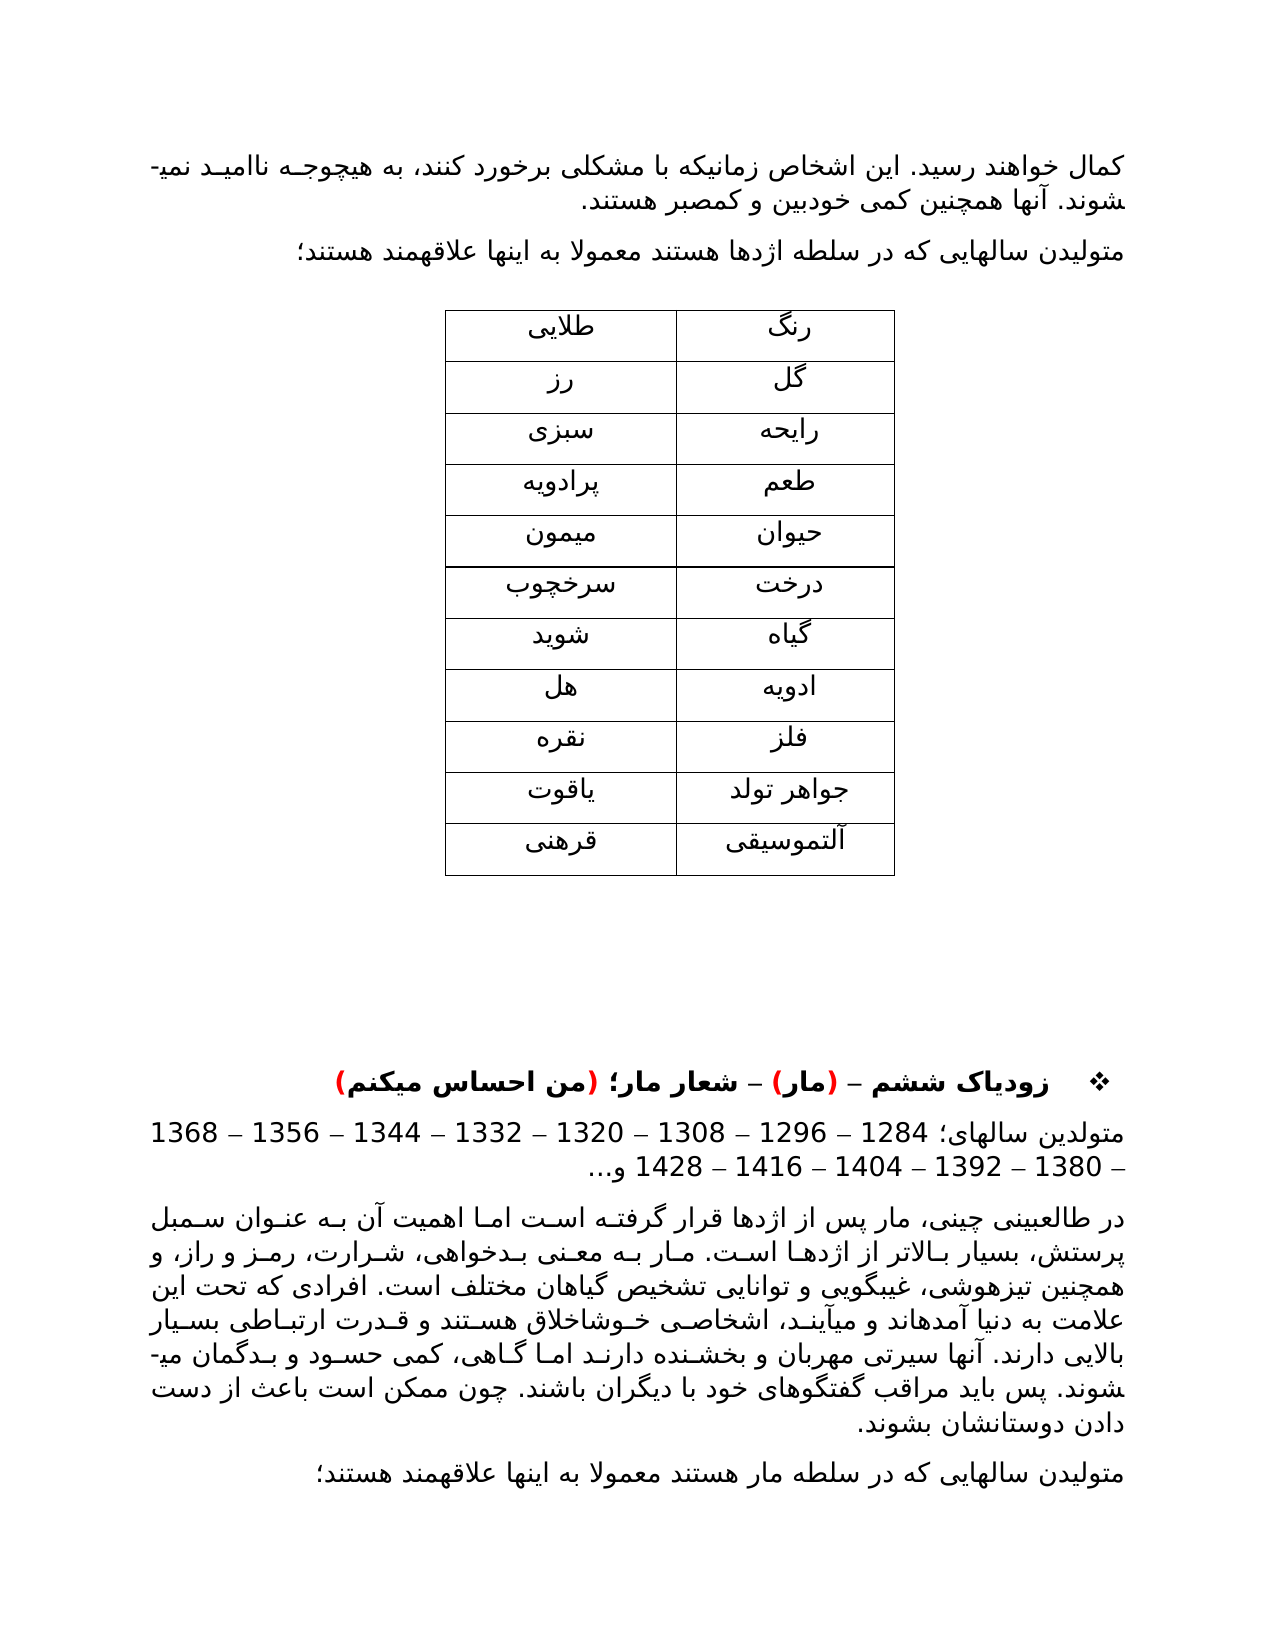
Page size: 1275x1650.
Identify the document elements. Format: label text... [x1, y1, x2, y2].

table_cell گیاه [677, 619, 894, 669]
table_cell رایحه [677, 414, 894, 464]
table_cell طعم [677, 465, 894, 515]
table_cell سرخچوب [446, 568, 676, 618]
table_cell آلتموسیقی [677, 824, 894, 874]
table_cell گل [677, 362, 894, 412]
text متولیدن سالهایی که در سلطه مار هستند معمولا به اینها علاقهمند هستند؛ [150, 1458, 1125, 1489]
table_cell ادویه [677, 670, 894, 721]
table_header رنگ [677, 311, 894, 361]
table_cell فلز [677, 722, 894, 772]
table_cell درخت [677, 568, 894, 618]
text متولدین سالهای؛ 1284 – 1296 – 1308 – 1320 – 1332 – 1344 – 1356 – 1368 – 1380 – 1392 – 1404 – 1416 – 1428 و... [150, 1117, 1125, 1183]
table_cell پرادویه [446, 465, 676, 515]
table_cell جواهر تولد [677, 773, 894, 823]
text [150, 150, 1125, 216]
table_header طلایی [446, 311, 676, 361]
table_cell نقره [446, 722, 676, 772]
table_cell میمون [446, 516, 676, 566]
table_cell هل [446, 670, 676, 721]
table_cell حیوان [677, 516, 894, 566]
table_cell قرهنی [446, 824, 676, 874]
table_cell شوید [446, 619, 676, 669]
list زودیاک ششم – (مار) – شعار مار؛ (من احساس میکنم) [150, 1066, 1087, 1098]
table_cell رز [446, 362, 676, 412]
text متولیدن سالهایی که در سلطه اژدها هستند معمولا به اینها علاقهمند هستند؛ [150, 235, 1125, 266]
table_cell یاقوت [446, 773, 676, 823]
text در طالعبینی چینی، مار پس از اژدها قرار گرفته است اما اهمیت آن به عنوان سمبل پرستش، بسیار بالاتر از اژدها است. مار به معنی بدخواهی، شرارت، رمز و راز، و همچنین تیزهوشی، غیبگویی و توانایی تشخیص گیاهان مختلف است. افرادی که تحت این علامت به دنیا آمدهاند و میآیند، اشخاصی خوشاخلاق هستند و قدرت ارتباطی بسیار بالایی دارند. آنها سیرتی مهربان و بخشنده دارند اما گاهی، کمی حسود و بدگمان میشوند. پس باید مراقب گفتگوهای خود با دیگران باشند. چون ممکن است باعث از دست دادن دوستانشان بشوند. [150, 1202, 1125, 1438]
table_cell سبزی [446, 414, 676, 464]
